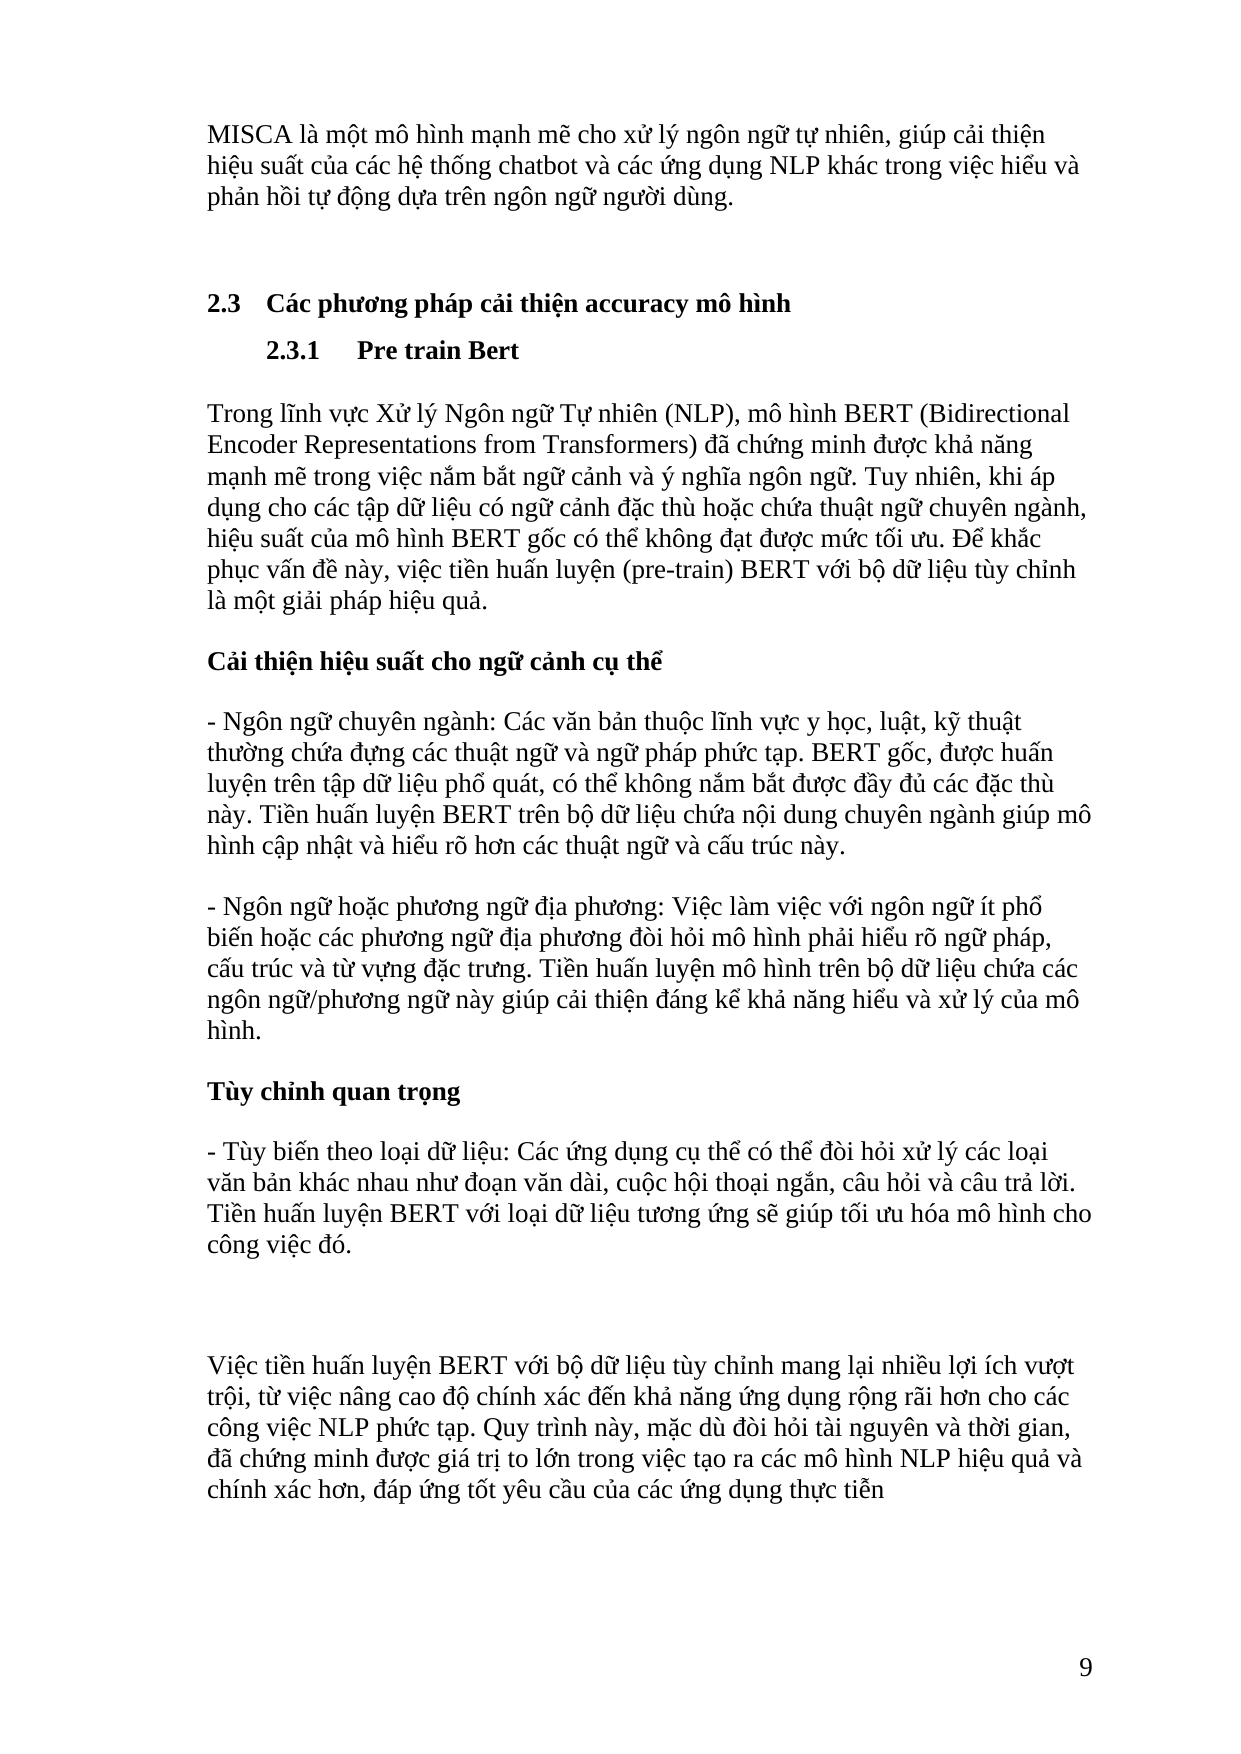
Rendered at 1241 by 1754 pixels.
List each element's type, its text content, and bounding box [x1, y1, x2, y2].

text Tùy chỉnh quan trọng [207, 1166, 1092, 1197]
subtitle Các phương pháp cải thiện accuracy mô hình [207, 379, 1092, 410]
text - Tùy biến theo loại dữ liệu: Các ứng dụng cụ thể có thể đòi hỏi xử lý các loại văn bản khác nhau như đoạn văn dài, cuộc hội thoại ngắn, câu hỏi và câu trả lời. Tiền huấn luyện BERT với loại dữ liệu tương ứng sẽ giúp tối ưu hóa mô hình cho công việc đó. [207, 1226, 1092, 1351]
text - Ngôn ngữ chuyên ngành: Các văn bản thuộc lĩnh vực y học, luật, kỹ thuật thường chứa đựng các thuật ngữ và ngữ pháp phức tạp. BERT gốc, được huấn luyện trên tập dữ liệu phổ quát, có thể không nắm bắt được đầy đủ các đặc thù này. Tiền huấn luyện BERT trên bộ dữ liệu chứa nội dung chuyên ngành giúp mô hình cập nhật và hiểu rõ hơn các thuật ngữ và cấu trúc này. [207, 796, 1092, 952]
text - Ngôn ngữ hoặc phương ngữ địa phương: Việc làm việc với ngôn ngữ ít phổ biến hoặc các phương ngữ địa phương đòi hỏi mô hình phải hiểu rõ ngữ pháp, cấu trúc và từ vựng đặc trưng. Tiền huấn luyện mô hình trên bộ dữ liệu chứa các ngôn ngữ/phương ngữ này giúp cải thiện đáng kể khả năng hiểu và xử lý của mô hình. [207, 981, 1092, 1137]
text Việc tiền huấn luyện BERT với bộ dữ liệu tùy chỉnh mang lại nhiều lợi ích vượt trội, từ việc nâng cao độ chính xác đến khả năng ứng dụng rộng rãi hơn cho các công việc NLP phức tạp. Quy trình này, mặc dù đòi hỏi tài nguyên và thời gian, đã chứng minh được giá trị to lớn trong việc tạo ra các mô hình NLP hiệu quả và chính xác hơn, đáp ứng tốt yêu cầu của các ứng dụng thực tiễn [207, 1441, 1092, 1596]
text Trong lĩnh vực Xử lý Ngôn ngữ Tự nhiên (NLP), mô hình BERT (Bidirectional Encoder Representations from Transformers) đã chứng minh được khả năng mạnh mẽ trong việc nắm bắt ngữ cảnh và ý nghĩa ngôn ngữ. Tuy nhiên, khi áp dụng cho các tập dữ liệu có ngữ cảnh đặc thù hoặc chứa thuật ngữ chuyên ngành, hiệu suất của mô hình BERT gốc có thể không đạt được mức tối ưu. Để khắc phục vấn đề này, việc tiền huấn luyện (pre-train) BERT với bộ dữ liệu tùy chỉnh là một giải pháp hiệu quả. [207, 489, 1092, 707]
subtitle Pre train Bert [266, 426, 1092, 457]
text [207, 118, 1092, 180]
text MISCA là một mô hình mạnh mẽ cho xử lý ngôn ngữ tự nhiên, giúp cải thiện hiệu suất của các hệ thống chatbot và các ứng dụng NLP khác trong việc hiểu và phản hồi tự động dựa trên ngôn ngữ người dùng. [207, 209, 1092, 303]
text Cải thiện hiệu suất cho ngữ cảnh cụ thể [207, 736, 1092, 767]
